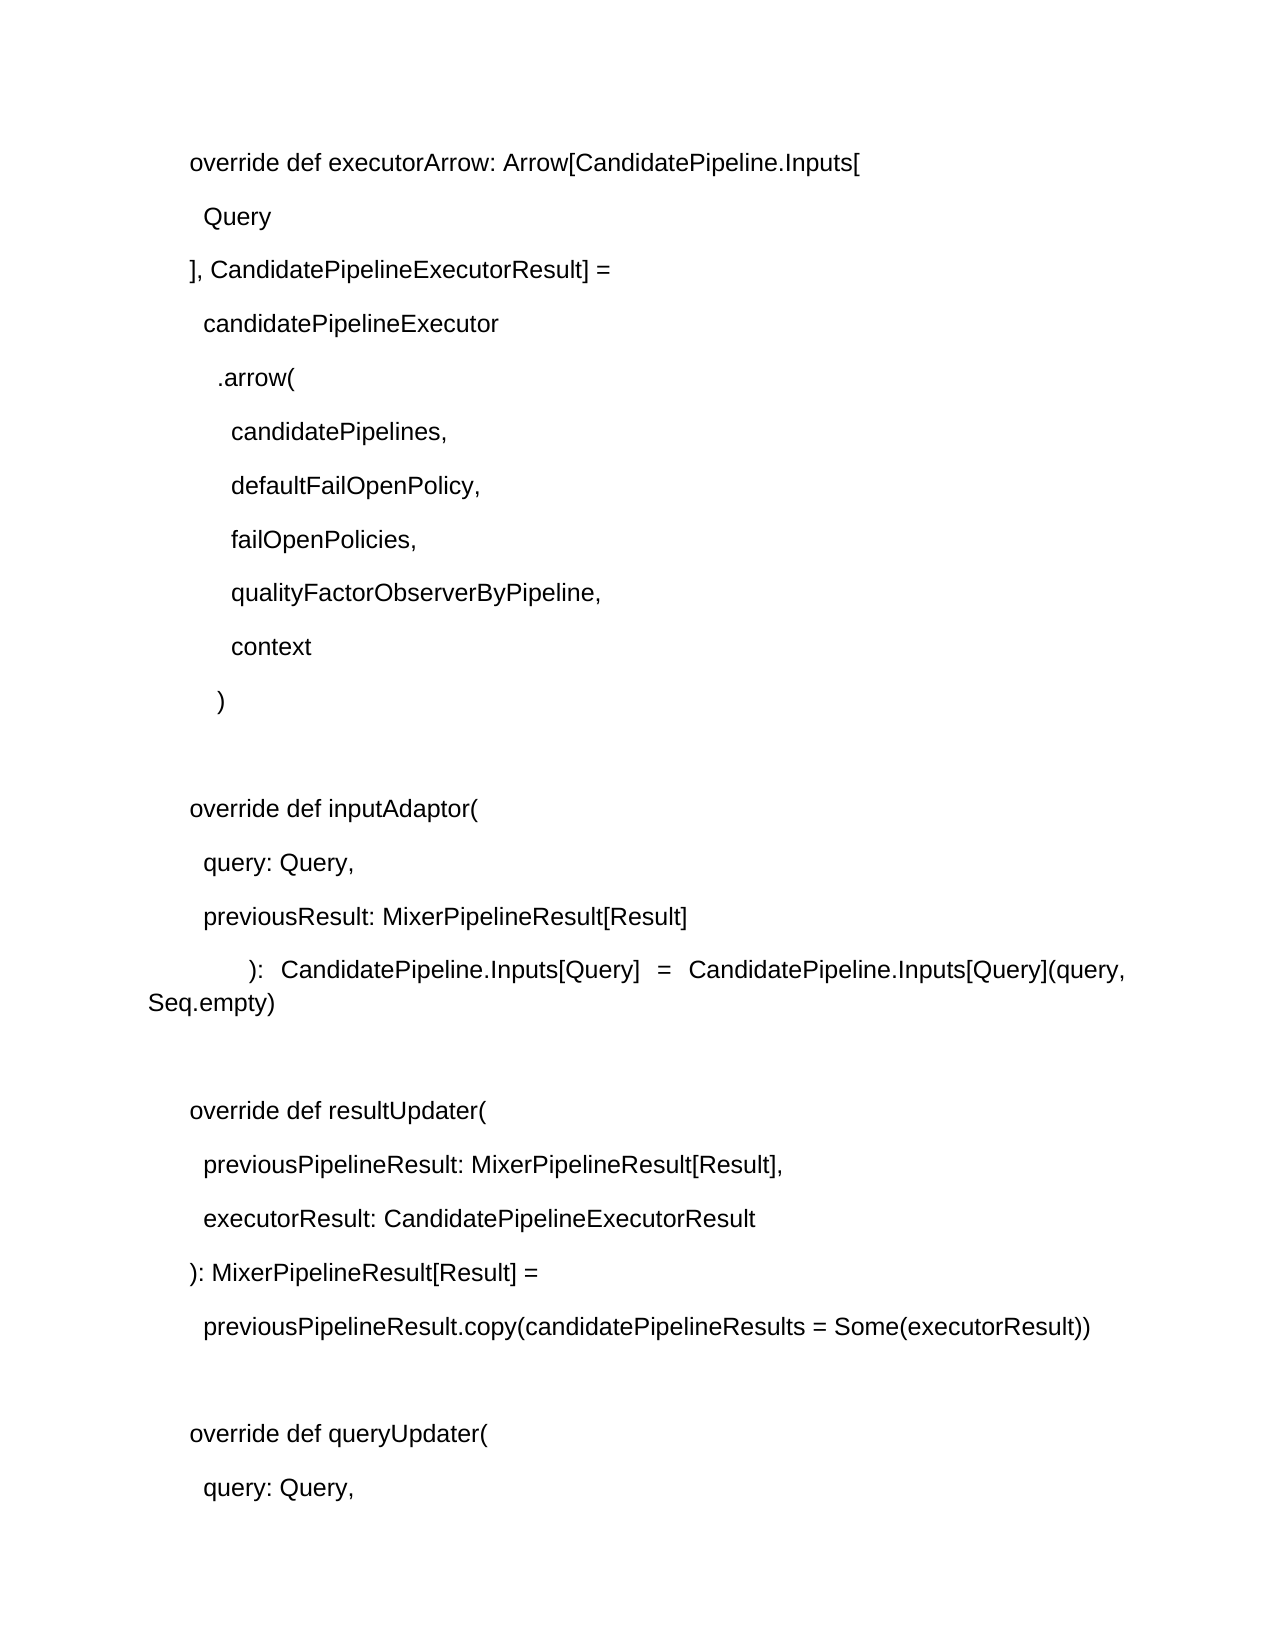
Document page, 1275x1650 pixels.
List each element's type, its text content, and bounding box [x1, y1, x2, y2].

text defaultFailOpenPolicy, [148, 471, 1127, 499]
text override def queryUpdater( [148, 1419, 1127, 1448]
text ) [148, 686, 1127, 715]
text ): CandidatePipeline.Inputs[Query] = CandidatePipeline.Inputs[Query](query, Seq.empty) [148, 955, 1127, 1017]
text previousResult: MixerPipelineResult[Result] [148, 902, 1127, 930]
text previousPipelineResult.copy(candidatePipelineResults = Some(executorResult)) [148, 1312, 1127, 1340]
text query: Query, [148, 1473, 1127, 1502]
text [148, 1204, 1127, 1233]
text Query [148, 201, 1127, 230]
text previousPipelineResult: MixerPipelineResult[Result], [148, 1150, 1127, 1179]
text ], CandidatePipelineExecutorResult] = [148, 255, 1127, 284]
text override def executorArrow: Arrow[CandidatePipeline.Inputs[ [148, 148, 1127, 176]
text override def resultUpdater( [148, 1096, 1127, 1125]
text candidatePipelineExecutor [148, 309, 1127, 338]
text failOpenPolicies, [148, 524, 1127, 553]
text override def inputAdaptor( [148, 794, 1127, 823]
text context [148, 632, 1127, 661]
text candidatePipelines, [148, 417, 1127, 446]
text .arrow( [148, 363, 1127, 392]
text query: Query, [148, 848, 1127, 876]
text ): MixerPipelineResult[Result] = [148, 1258, 1127, 1286]
text qualityFactorObserverByPipeline, [148, 578, 1127, 607]
